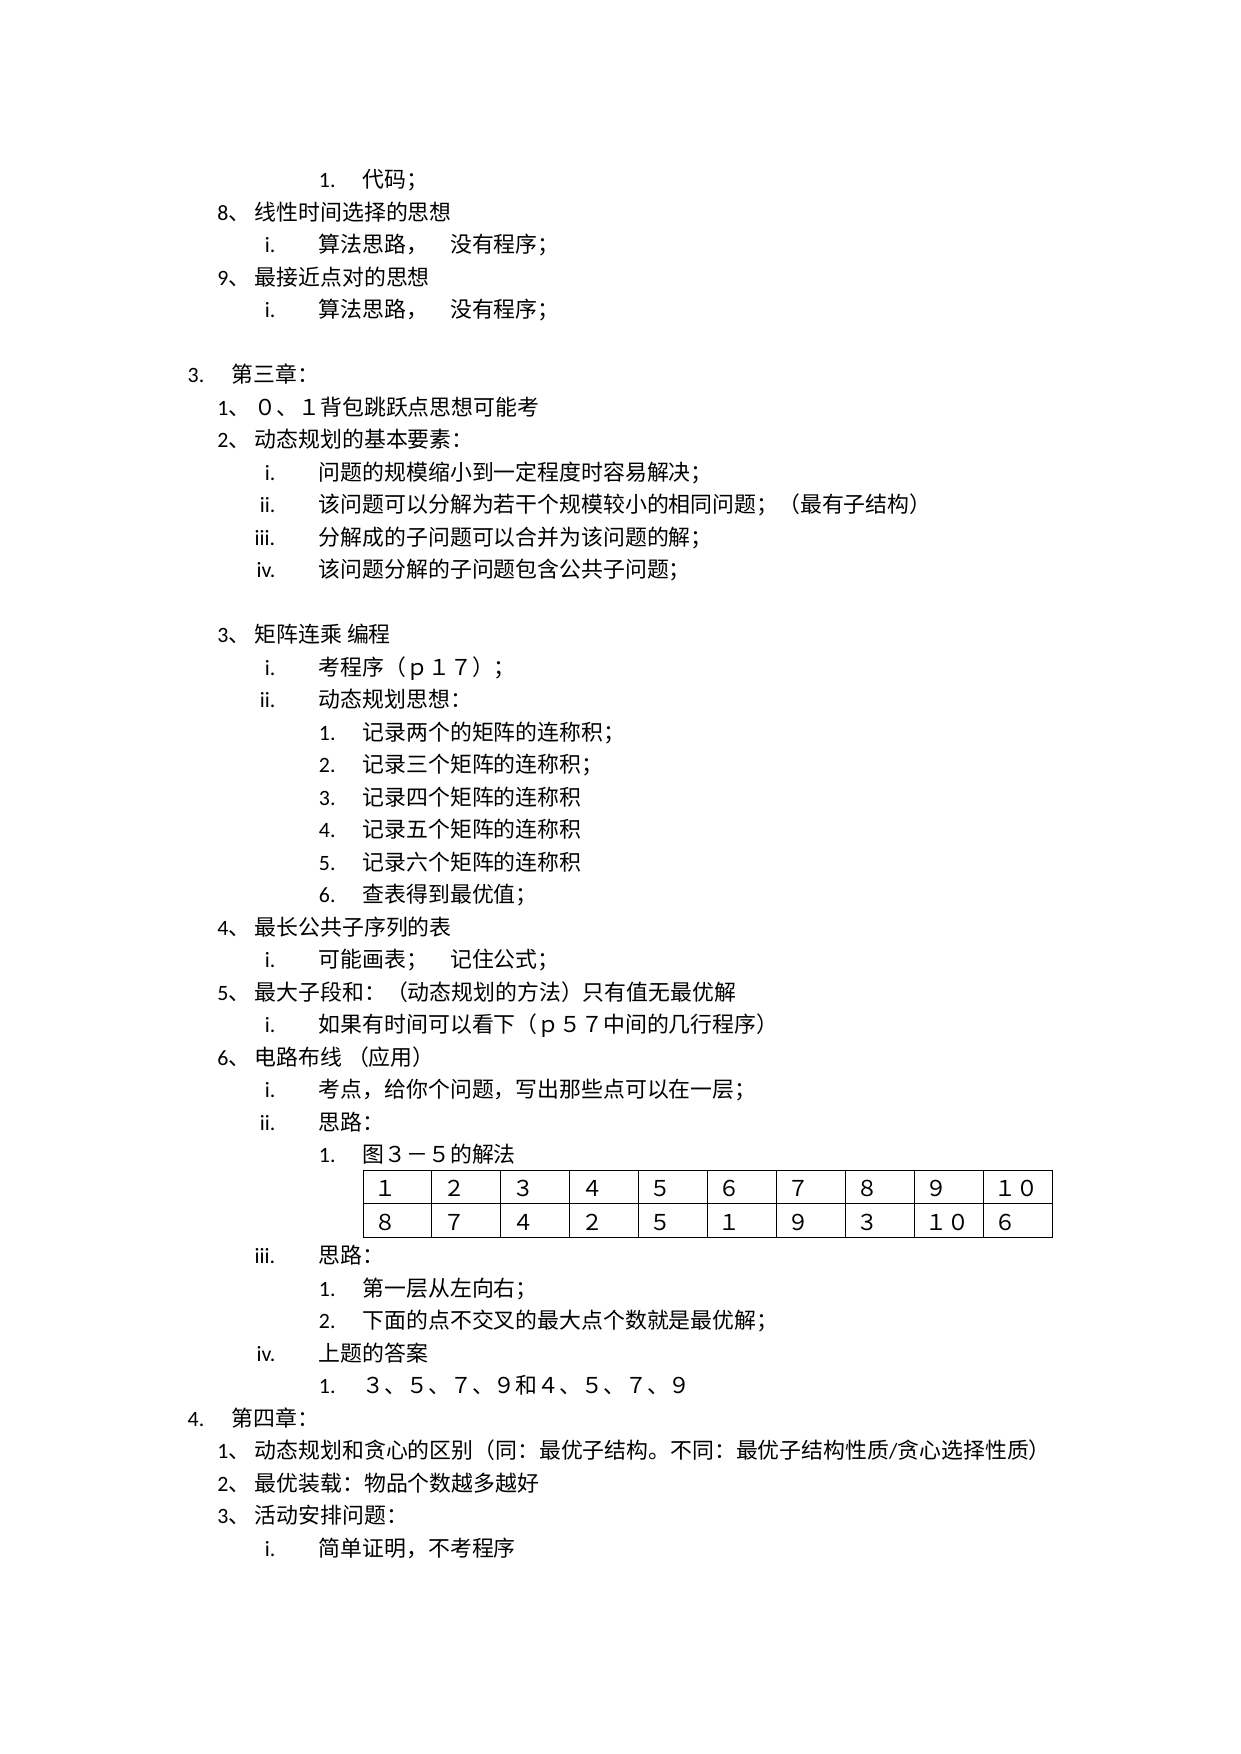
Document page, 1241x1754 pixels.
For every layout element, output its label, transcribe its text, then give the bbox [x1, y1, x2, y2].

table_header ２ [432, 1171, 500, 1203]
list 动态规划的基本要素： [217, 422, 1053, 454]
list 图３－５的解法 [319, 1137, 1053, 1169]
table_header ７ [777, 1171, 845, 1203]
list 如果有时间可以看下（ｐ５７中间的几行程序） [275, 1007, 1053, 1039]
list 算法思路， 没有程序； [275, 292, 1053, 324]
list 记录三个矩阵的连称积； [319, 747, 1053, 779]
list 动态规划和贪心的区别（同：最优子结构。不同：最优子结构性质/贪心选择性质） [217, 1433, 1053, 1465]
list 思路： [275, 1104, 1053, 1137]
list 思路： [275, 1238, 1053, 1270]
table_header ４ [570, 1171, 638, 1203]
table_cell ５ [639, 1204, 707, 1237]
list 线性时间选择的思想 [217, 194, 1053, 227]
list 记录五个矩阵的连称积 [319, 812, 1053, 844]
list 可能画表； 记住公式； [275, 942, 1053, 974]
table_cell ９ [777, 1204, 845, 1237]
list ０、１背包跳跃点思想可能考 [217, 389, 1053, 422]
table_header ６ [708, 1171, 776, 1203]
list 最优装载：物品个数越多越好 [217, 1465, 1053, 1498]
list 第三章： [187, 357, 1053, 389]
list 第四章： [187, 1400, 1053, 1433]
table_cell １ [708, 1204, 776, 1237]
list 最大子段和：（动态规划的方法）只有值无最优解 [217, 974, 1053, 1007]
list 分解成的子问题可以合并为该问题的解； [275, 519, 1053, 552]
table_cell ２ [570, 1204, 638, 1237]
table_cell ６ [984, 1204, 1052, 1237]
list 该问题可以分解为若干个规模较小的相同问题；（最有子结构） [275, 487, 1053, 519]
list 上题的答案 [275, 1335, 1053, 1368]
list 第一层从左向右； [319, 1270, 1053, 1303]
list 问题的规模缩小到一定程度时容易解决； [275, 454, 1053, 487]
table_cell ３ [846, 1204, 914, 1237]
table_header １ [364, 1171, 431, 1203]
list 代码； [319, 162, 1053, 194]
list 考点，给你个问题，写出那些点可以在一层； [275, 1072, 1053, 1104]
table_header ９ [915, 1171, 983, 1203]
table_cell ４ [501, 1204, 569, 1237]
list 简单证明，不考程序 [275, 1530, 1053, 1563]
list 下面的点不交叉的最大点个数就是最优解； [319, 1303, 1053, 1335]
list 电路布线 （应用） [217, 1039, 1053, 1072]
table_cell ７ [432, 1204, 500, 1237]
list 记录两个的矩阵的连称积； [319, 714, 1053, 747]
table_header １０ [984, 1171, 1052, 1203]
list 最接近点对的思想 [217, 259, 1053, 292]
list 矩阵连乘 编程 [217, 617, 1053, 649]
table_header ８ [846, 1171, 914, 1203]
list 活动安排问题： [217, 1498, 1053, 1530]
list 考程序（ｐ１７）； [275, 649, 1053, 682]
list 最长公共子序列的表 [217, 909, 1053, 942]
table_cell １０ [915, 1204, 983, 1237]
table_header ３ [501, 1171, 569, 1203]
list 算法思路， 没有程序； [275, 227, 1053, 259]
list 该问题分解的子问题包含公共子问题； [275, 552, 1053, 584]
table_cell ８ [364, 1204, 431, 1237]
list 记录六个矩阵的连称积 [319, 844, 1053, 877]
list 记录四个矩阵的连称积 [319, 779, 1053, 812]
table_header ５ [639, 1171, 707, 1203]
list ３、５、７、９和４、５、７、９ [319, 1368, 1053, 1400]
list 动态规划思想： [275, 682, 1053, 714]
list 查表得到最优值； [319, 877, 1053, 909]
